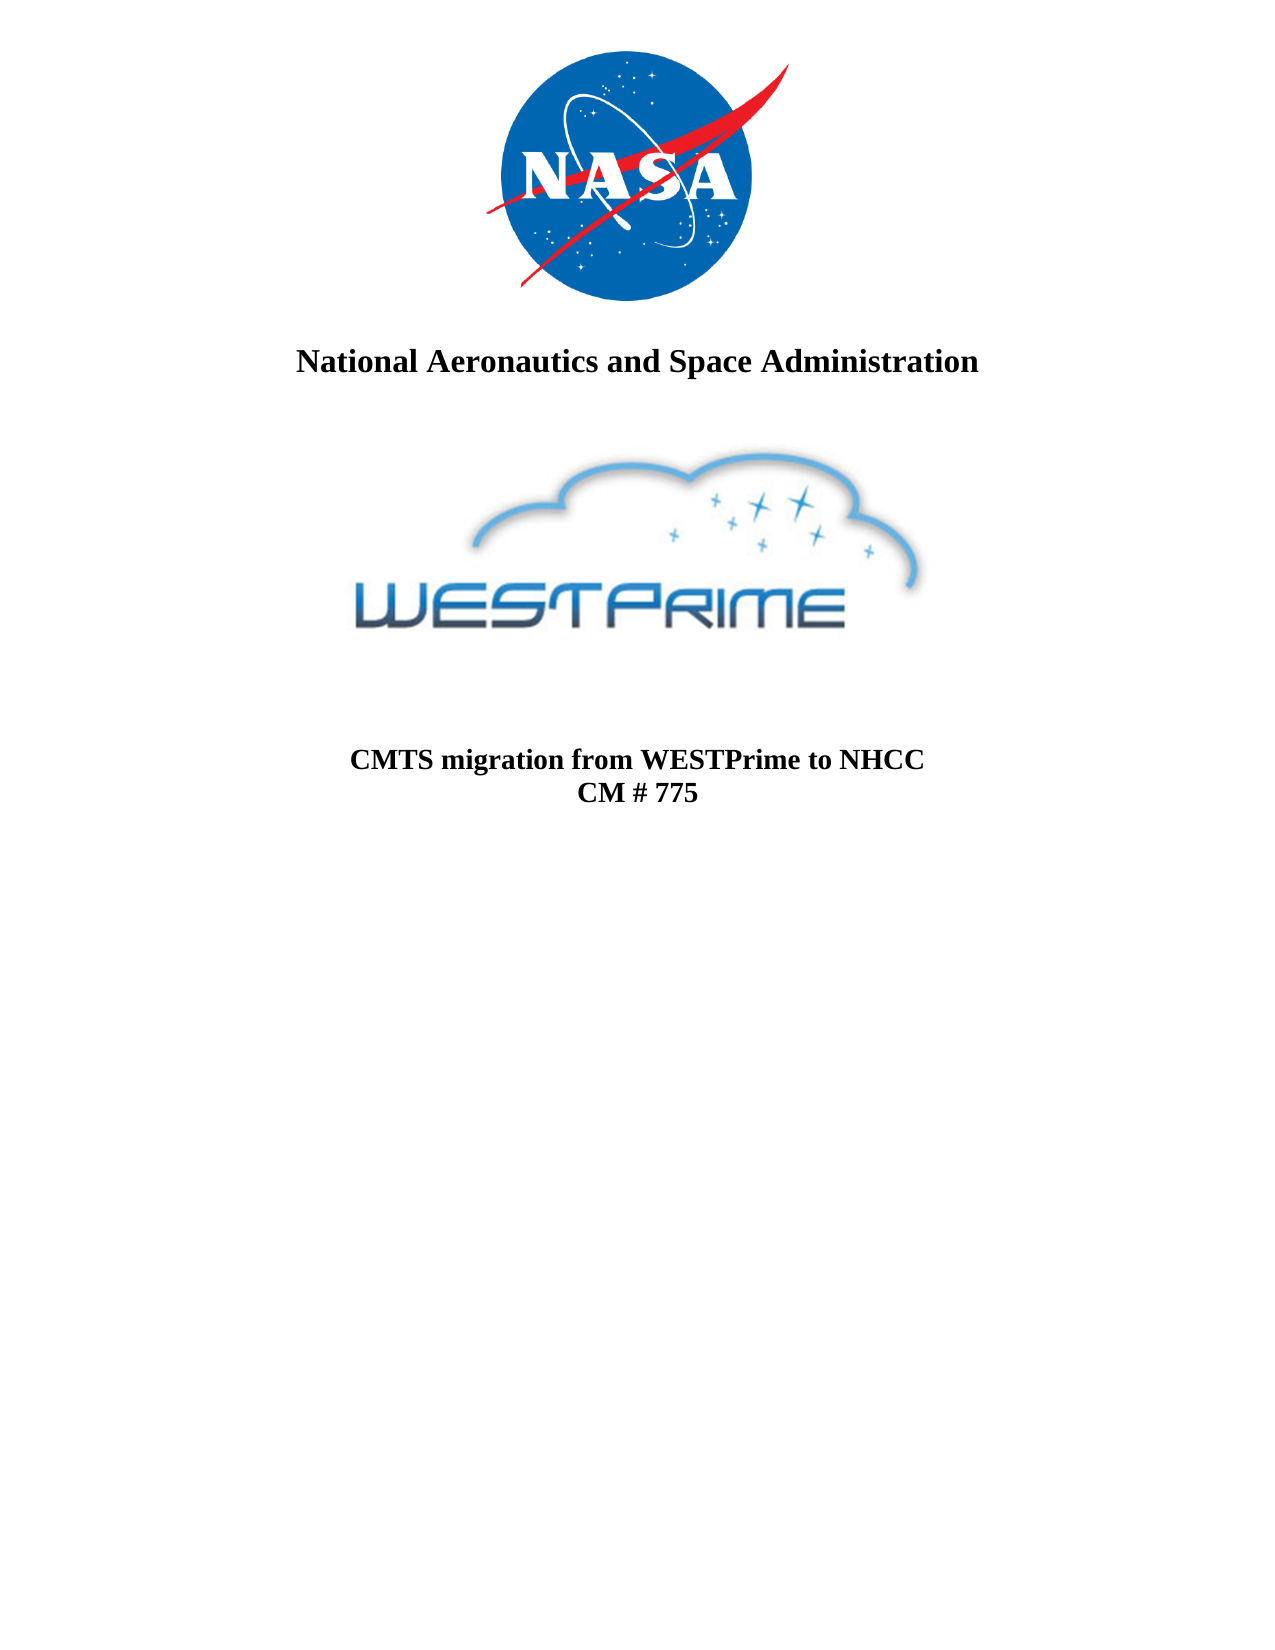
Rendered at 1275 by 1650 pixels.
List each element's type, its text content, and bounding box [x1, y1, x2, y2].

picture [309, 418, 951, 663]
text CM # 775 [187, 775, 1087, 809]
text National Aeronautics and Space Administration [187, 342, 1087, 380]
text CMTS migration from WESTPrime to NHCC [187, 742, 1087, 775]
picture [478, 42, 797, 312]
